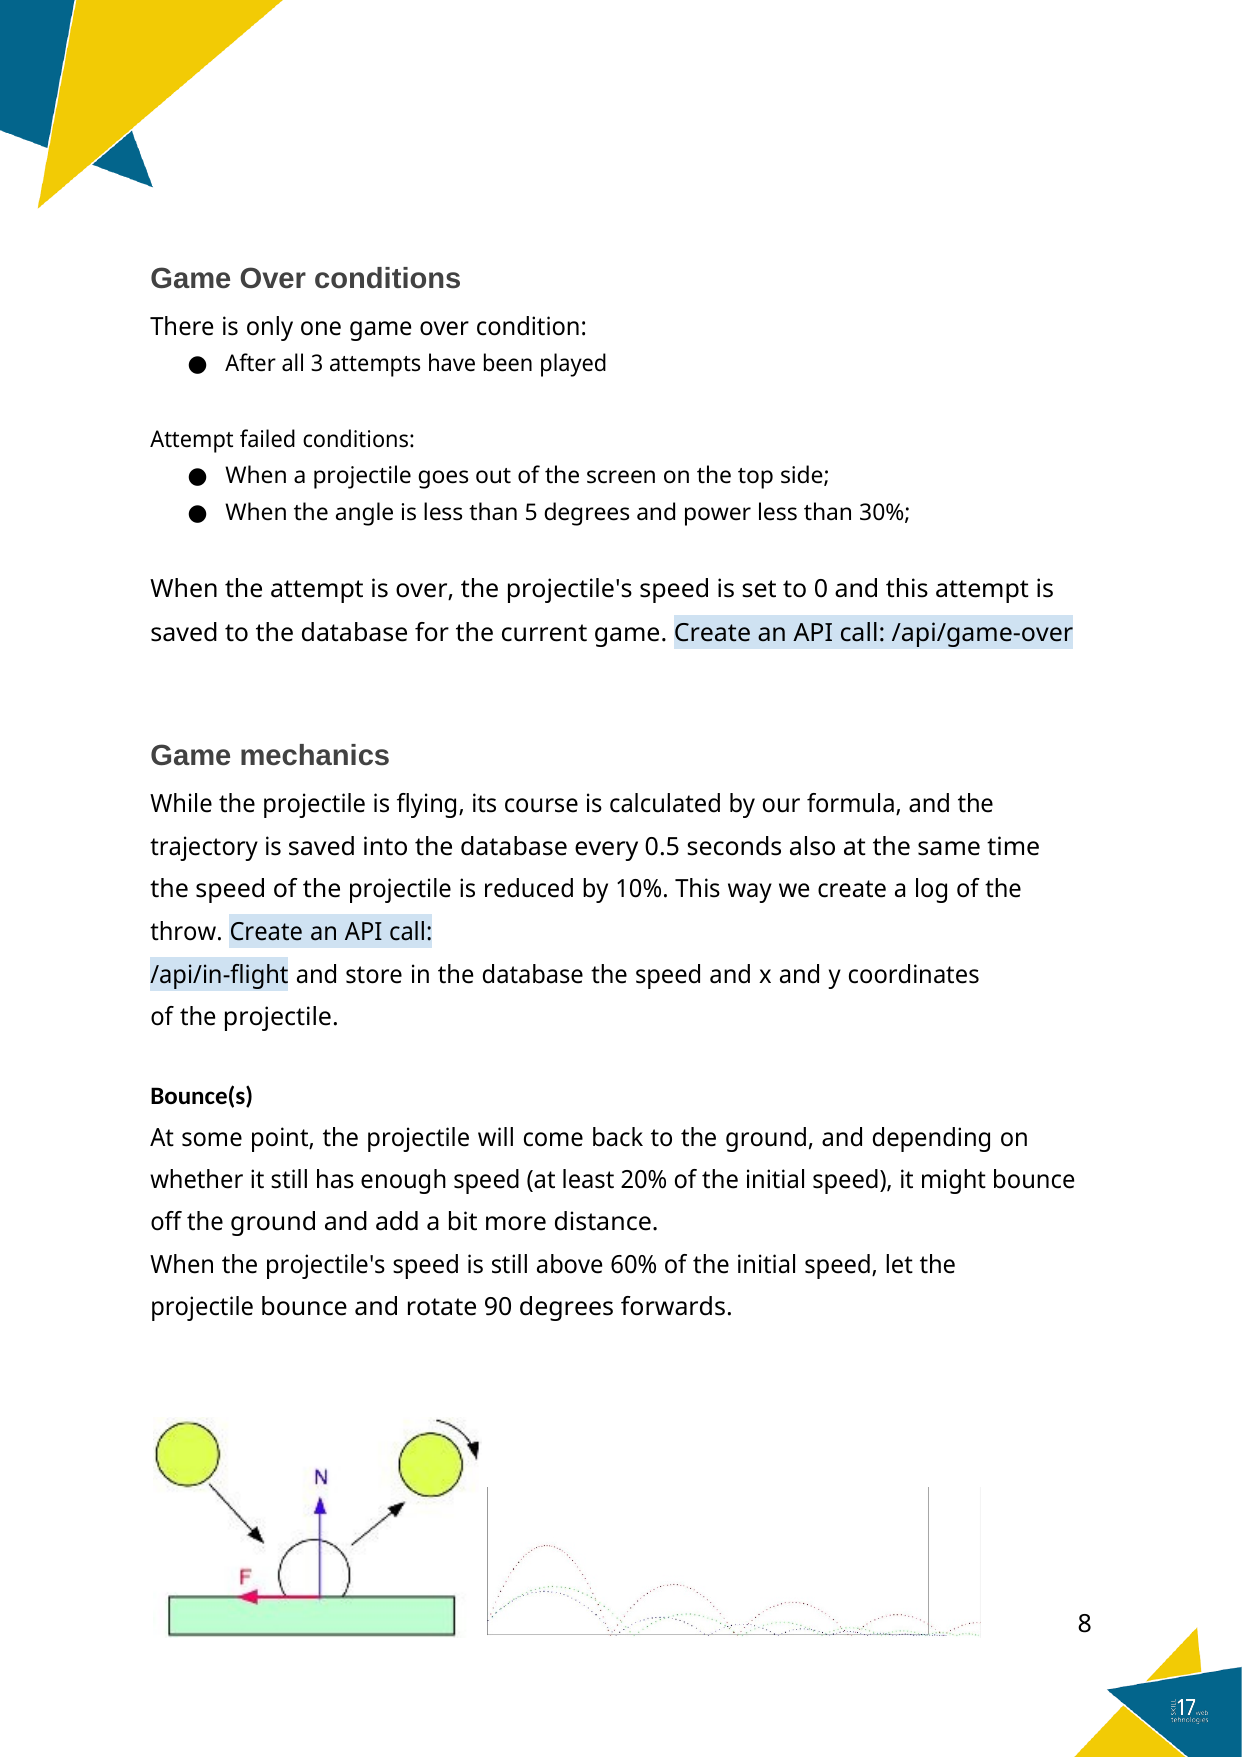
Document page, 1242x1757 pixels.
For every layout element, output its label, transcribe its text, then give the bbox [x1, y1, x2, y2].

picture [153, 1417, 1242, 1757]
subtitle Game Over conditions [150, 261, 1106, 294]
text Bounce(s) [150, 1080, 1106, 1111]
subtitle Game mechanics [150, 738, 1106, 771]
list When a projectile goes out of the screen on the top side; [187, 459, 1106, 491]
text At some point, the projectile will come back to the ground, and depending on whether it still has enough speed (at least 20% of the initial speed), it might bounce off the ground and add a bit more distance. [150, 1119, 1076, 1237]
text Attempt failed conditions: [150, 423, 1106, 454]
list When the angle is less than 5 degrees and power less than 30%; [187, 496, 1106, 527]
text When the attempt is over, the projectile's speed is set to 0 and this attempt is saved to the database for the current game. Create an API call: /api/game-over [150, 571, 1083, 649]
text There is only one game over condition: [150, 308, 1106, 342]
text /api/in-flight and store in the database the speed and x and y coordinates of the projectile. [150, 957, 1008, 1033]
text While the projectile is flying, its course is calculated by our formula, and the trajectory is saved into the database every 0.5 seconds also at the same time the speed of the projectile is reduced by 10%. This way we create a log of the throw. Create an API call: [150, 785, 1085, 948]
text When the projectile's speed is still above 60% of the initial speed, let the projectile bounce and rotate 90 degrees forwards. [150, 1247, 1028, 1323]
list After all 3 attempts have been played [187, 347, 1106, 378]
picture [0, 0, 931, 221]
